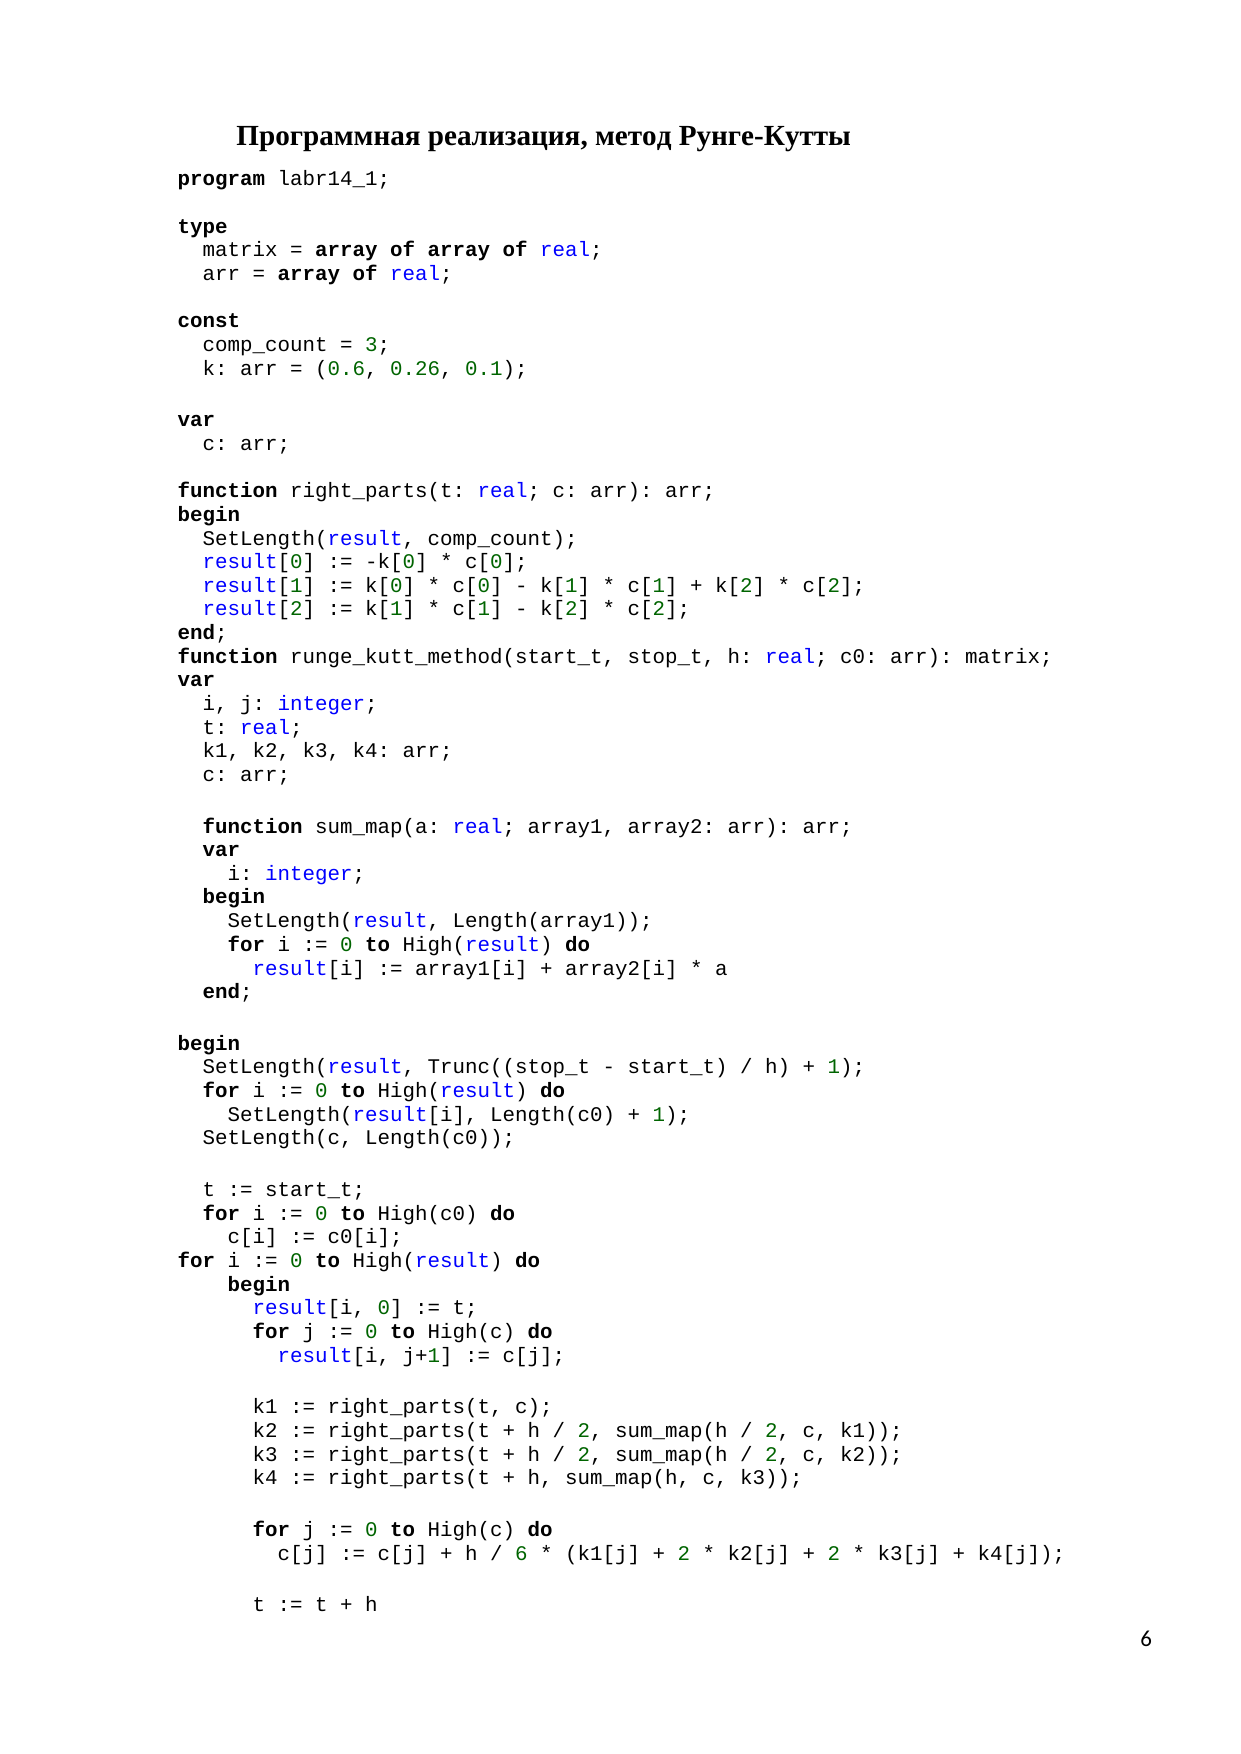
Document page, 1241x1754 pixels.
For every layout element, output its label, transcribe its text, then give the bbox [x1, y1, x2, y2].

text function right_parts(t: real; c: arr): arr; [177, 480, 1152, 504]
text type [177, 216, 1152, 239]
text k2 := right_parts(t + h / 2, sum_map(h / 2, c, k1)); [177, 1420, 1152, 1443]
text SetLength(c, Length(c0)); [177, 1127, 1152, 1151]
text result[i, 0] := t; [177, 1297, 1152, 1321]
text result[i] := array1[i] + array2[i] * a [177, 957, 1152, 981]
text var [177, 669, 1152, 693]
text for i := 0 to High(result) do [177, 1250, 1152, 1274]
text function sum_map(a: real; array1, array2: arr): arr; [177, 816, 1152, 839]
text t := t + h [177, 1594, 1152, 1618]
text begin [177, 887, 1152, 910]
text t := start_t; [177, 1179, 1152, 1203]
text program labr14_1; [177, 168, 1152, 192]
text result[2] := k[1] * c[1] - k[2] * c[2]; [177, 598, 1152, 622]
text for j := 0 to High(c) do [177, 1519, 1152, 1542]
text matrix = array of array of real; [177, 239, 1152, 263]
text var [177, 839, 1152, 863]
text var [177, 409, 1152, 433]
text c[j] := c[j] + h / 6 * (k1[j] + 2 * k2[j] + 2 * k3[j] + k4[j]); [177, 1542, 1152, 1566]
text k: arr = (0.6, 0.26, 0.1); [177, 358, 1152, 381]
text k4 := right_parts(t + h, sum_map(h, c, k3)); [177, 1467, 1152, 1491]
text SetLength(result, Length(array1)); [177, 910, 1152, 934]
text for i := 0 to High(result) do [177, 934, 1152, 957]
text c: arr; [177, 764, 1152, 788]
text for j := 0 to High(c) do [177, 1321, 1152, 1344]
text result[0] := -k[0] * c[0]; [177, 551, 1152, 575]
text c[i] := c0[i]; [177, 1226, 1152, 1250]
text k3 := right_parts(t + h / 2, sum_map(h / 2, c, k2)); [177, 1443, 1152, 1467]
text comp_count = 3; [177, 334, 1152, 358]
text SetLength(result, comp_count); [177, 527, 1152, 551]
text for i := 0 to High(c0) do [177, 1203, 1152, 1226]
text i: integer; [177, 863, 1152, 887]
text result[i, j+1] := c[j]; [177, 1344, 1152, 1368]
text begin [177, 1033, 1152, 1056]
text begin [177, 1274, 1152, 1297]
text begin [177, 504, 1152, 527]
text result[1] := k[0] * c[0] - k[1] * c[1] + k[2] * c[2]; [177, 575, 1152, 598]
text i, j: integer; [177, 693, 1152, 717]
text k1 := right_parts(t, c); [177, 1396, 1152, 1420]
text arr = array of real; [177, 263, 1152, 287]
text for i := 0 to High(result) do [177, 1080, 1152, 1104]
text function runge_kutt_method(start_t, stop_t, h: real; c0: arr): matrix; [177, 646, 1152, 669]
text k1, k2, k3, k4: arr; [177, 740, 1152, 764]
text t: real; [177, 717, 1152, 740]
text c: arr; [177, 433, 1152, 457]
text const [177, 310, 1152, 334]
text end; [177, 622, 1152, 646]
text Программная реализация, метод Рунге-Кутты [177, 118, 1152, 152]
text SetLength(result[i], Length(c0) + 1); [177, 1104, 1152, 1127]
text end; [177, 981, 1152, 1005]
text SetLength(result, Trunc((stop_t - start_t) / h) + 1); [177, 1056, 1152, 1080]
